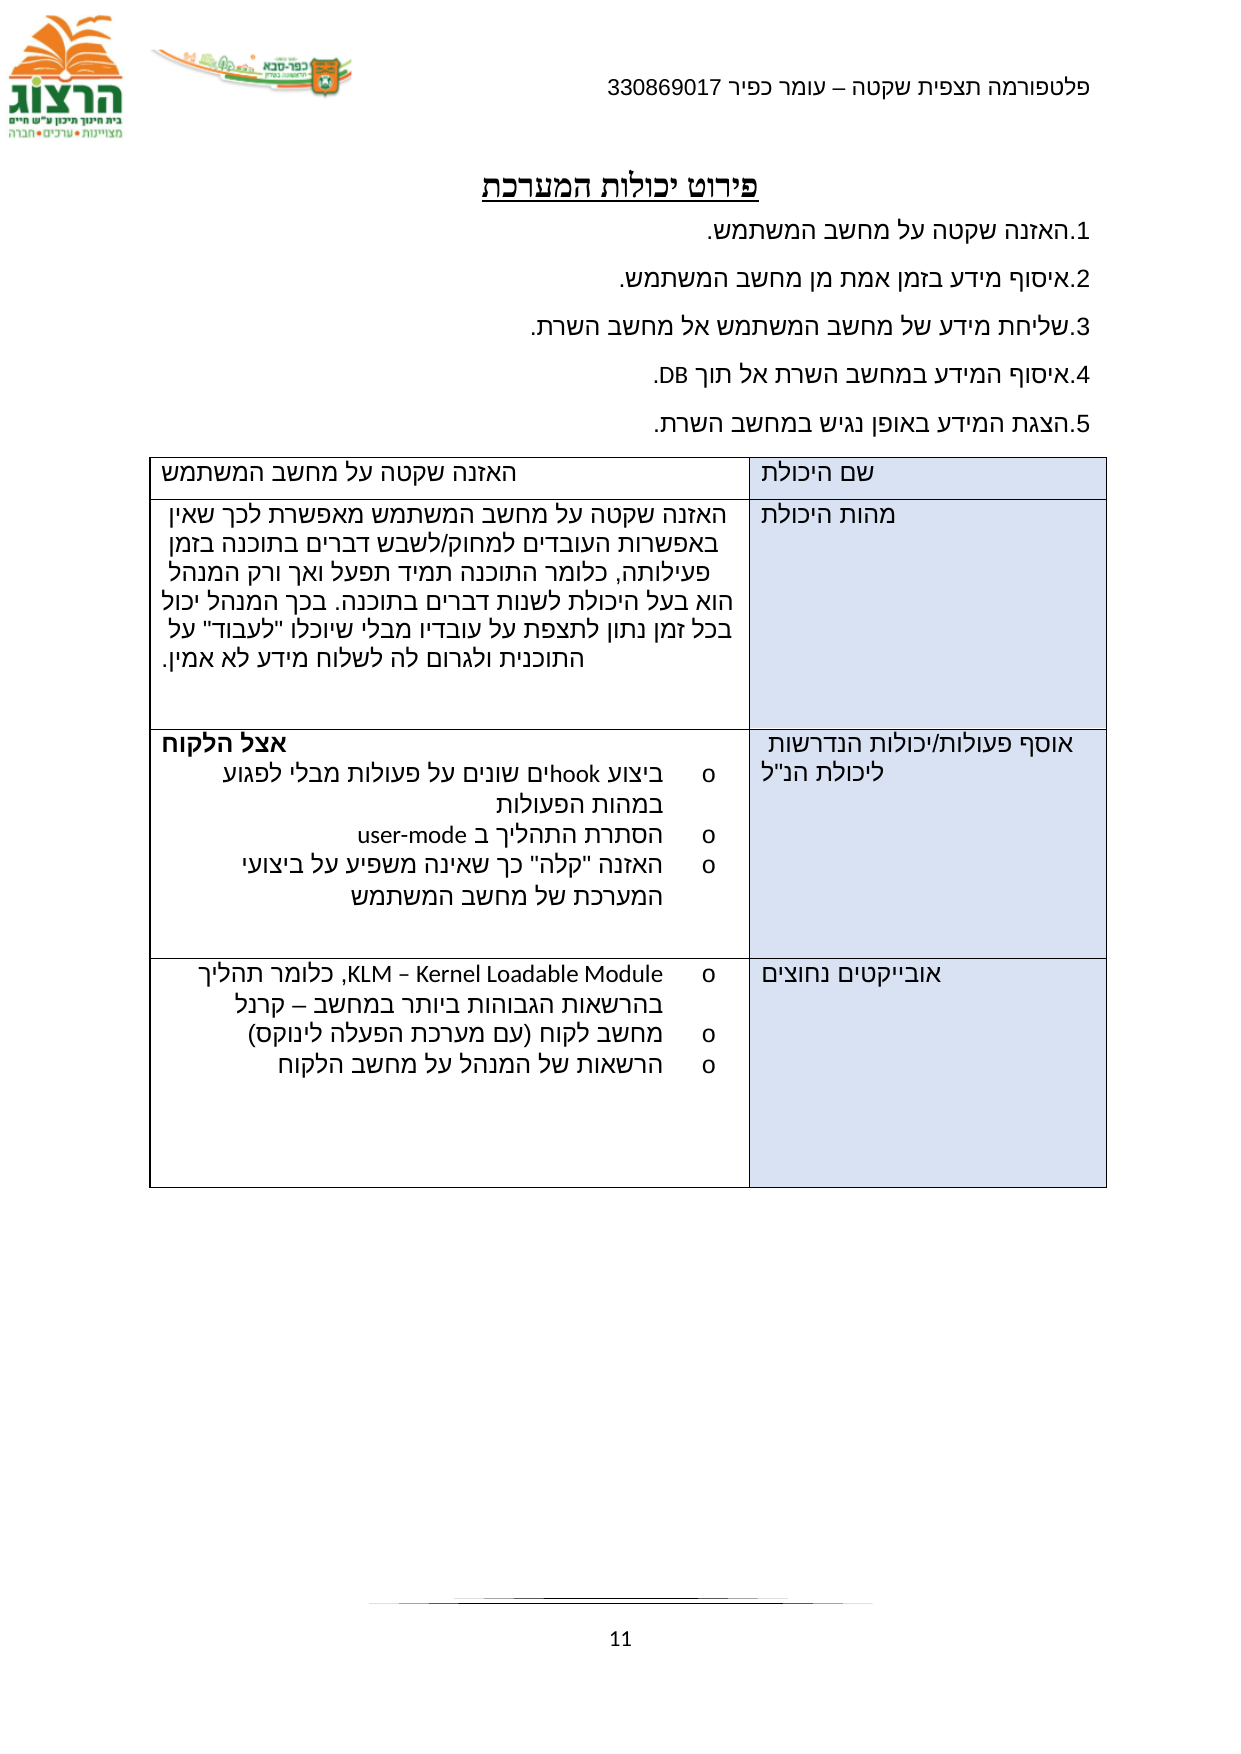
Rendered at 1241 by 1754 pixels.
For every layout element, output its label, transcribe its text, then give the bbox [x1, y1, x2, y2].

table_cell אוסף פעולות/יכולות הנדרשות ליכולת הנ"ל [750, 730, 1106, 958]
text 4.איסוף המידע במחשב השרת אל תוך DB. [150, 359, 1090, 390]
table_header שם היכולת [750, 458, 1106, 499]
table_cell האזנה שקטה על מחשב המשתמש מאפשרת לכך שאין באפשרות העובדים למחוק/לשבש דברים בתוכנה בזמן פעילותה, כלומר התוכנה תמיד תפעל ואך ורק המנהל הוא בעל היכולת לשנות דברים בתוכנה. בכך המנהל יכול בכל זמן נתון לתצפת על עובדיו מבלי שיוכלו "לעבוד" על התוכנית ולגרום לה לשלוח מידע לא אמין. [151, 500, 749, 728]
subtitle פירוט יכולות המערכת [150, 167, 1090, 205]
table_header האזנה שקטה על מחשב המשתמש [151, 458, 749, 499]
table_cell מהות היכולת [750, 500, 1106, 728]
text 2.איסוף מידע בזמן אמת מן מחשב המשתמש. [150, 264, 1090, 293]
text 3.שליחת מידע של מחשב המשתמש אל מחשב השרת. [150, 312, 1090, 341]
text 5.הצגת המידע באופן נגיש במחשב השרת. [150, 409, 1090, 438]
table_cell אובייקטים נחוצים [750, 959, 1106, 1187]
table_cell KLM – Kernel Loadable Module, כלומר תהליך בהרשאות הגבוהות ביותר במחשב – קרנל מחשב לקוח (עם מערכת הפעלה לינוקס) הרשאות של המנהל על מחשב הלקוח [151, 959, 749, 1187]
table_cell אצל הלקוח ביצוע hookים שונים על פעולות מבלי לפגוע במהות הפעולות הסתרת התהליך ב user-mode האזנה "קלה" כך שאינה משפיע על ביצועי המערכת של מחשב המשתמש [151, 730, 749, 958]
picture [0, 0, 352, 148]
text 1.האזנה שקטה על מחשב המשתמש. [150, 216, 1090, 245]
